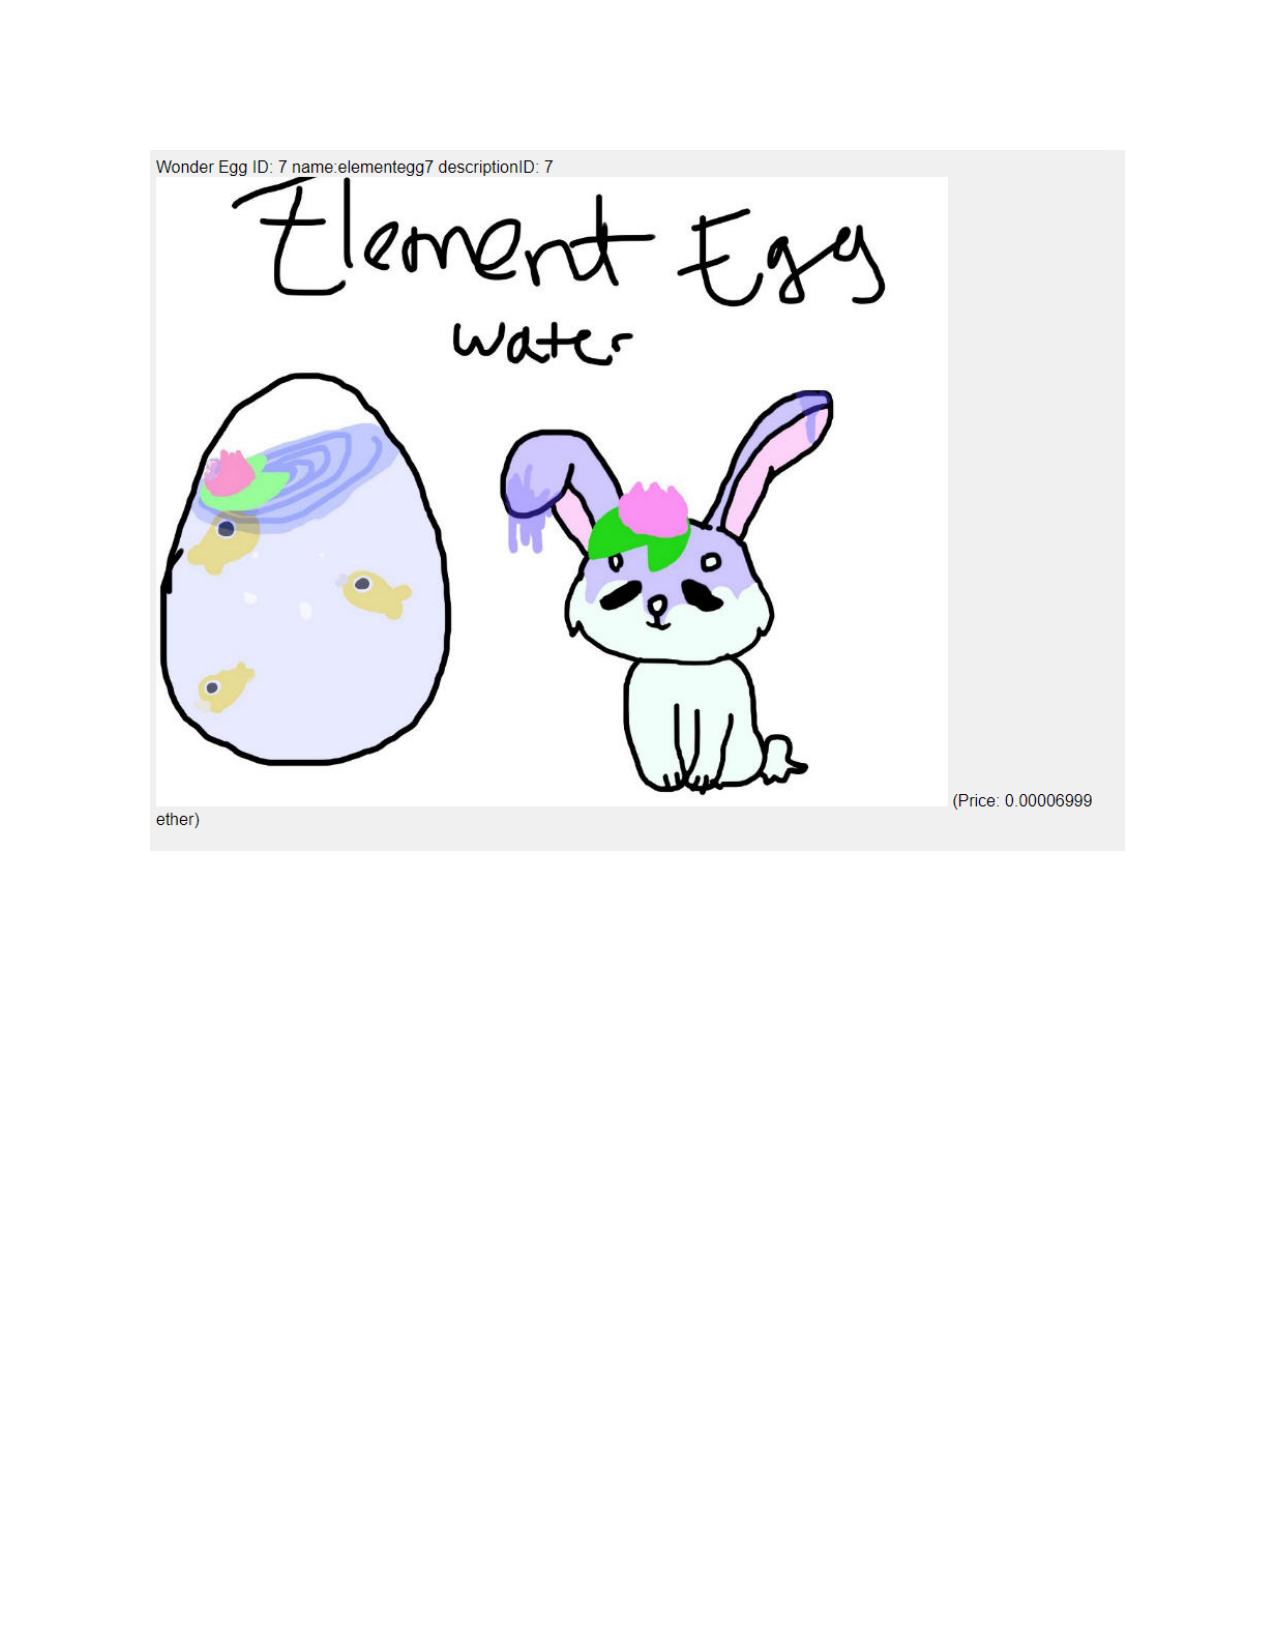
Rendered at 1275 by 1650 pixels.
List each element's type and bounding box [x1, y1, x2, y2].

picture [150, 150, 1125, 851]
